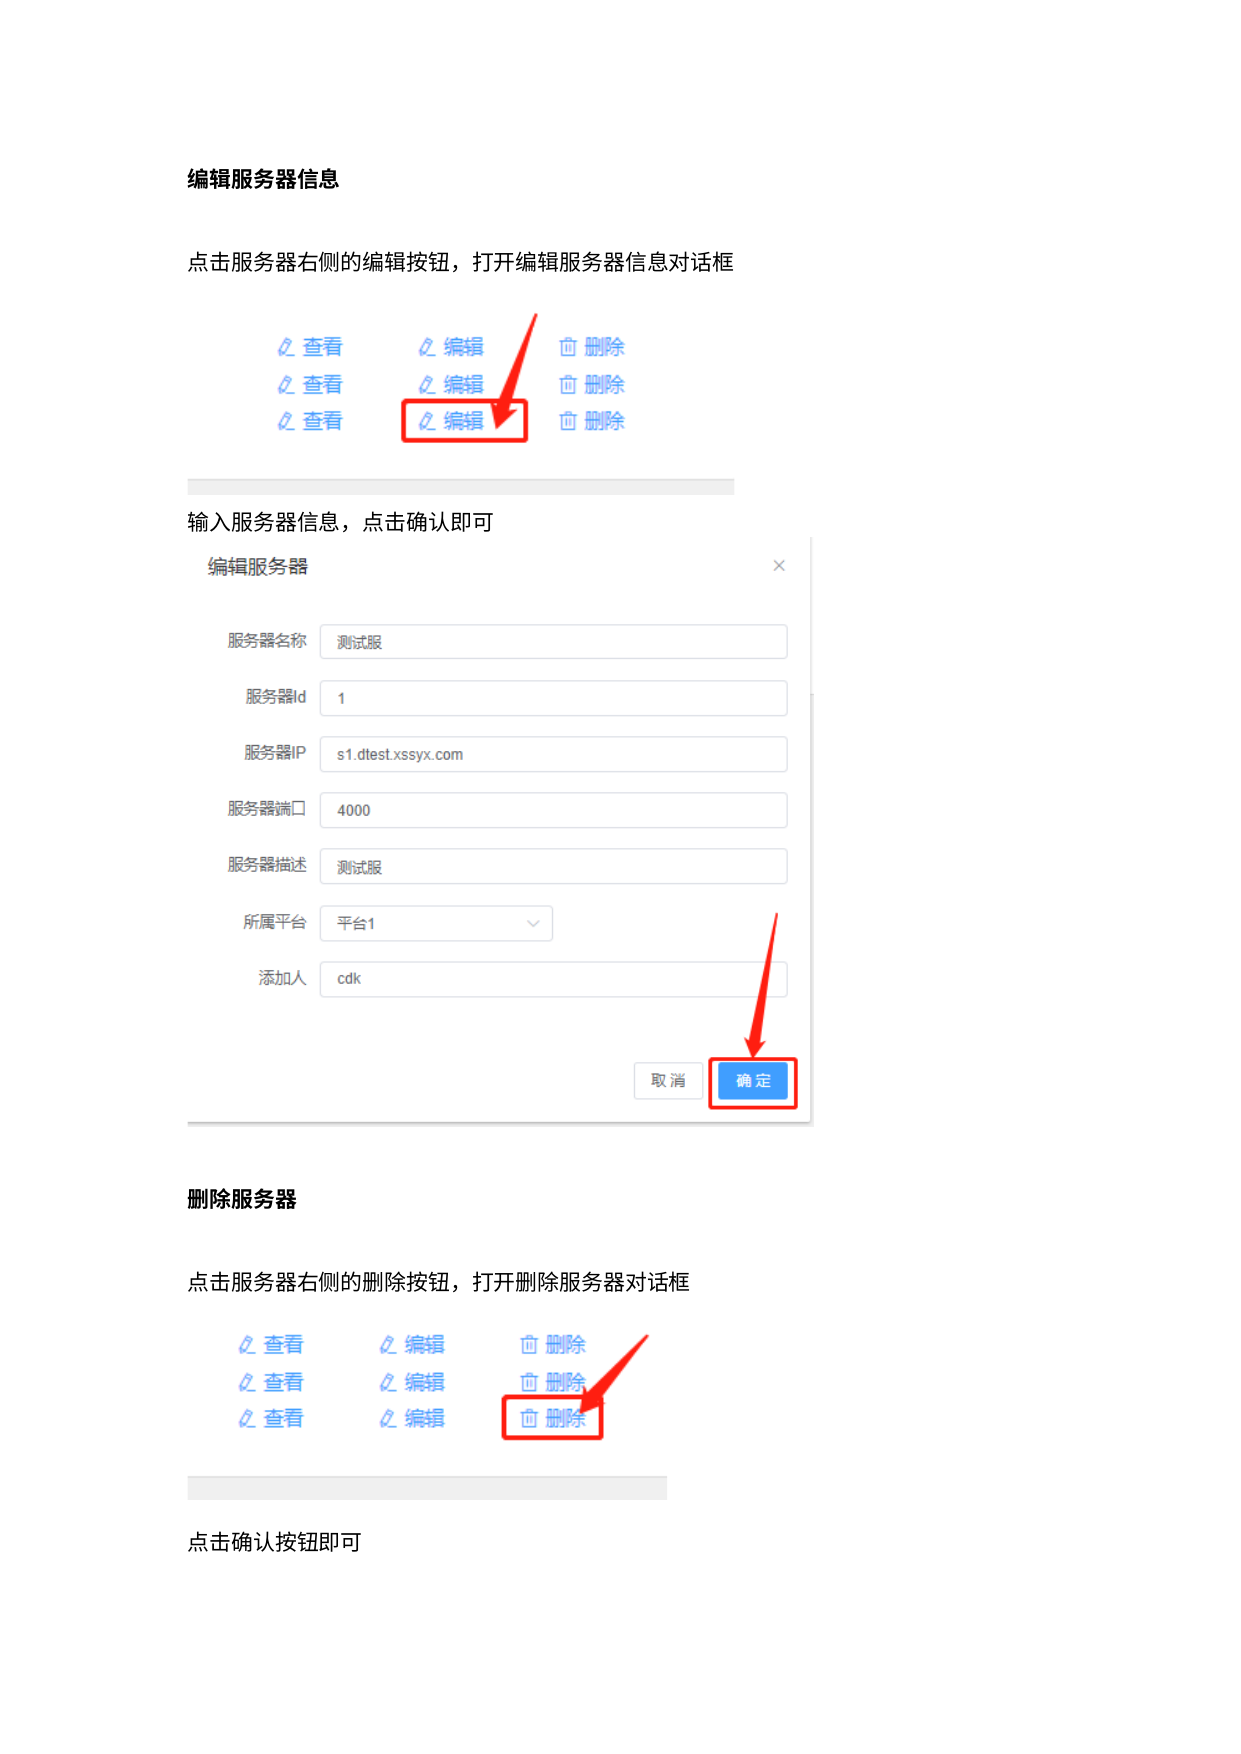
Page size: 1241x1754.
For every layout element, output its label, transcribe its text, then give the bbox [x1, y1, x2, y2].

text 点击服务器右侧的删除按钮，打开删除服务器对话框 [187, 1264, 1053, 1297]
text 输入服务器信息，点击确认即可 [187, 504, 1053, 537]
subtitle 删除服务器 [187, 1182, 1053, 1214]
picture [187, 277, 735, 495]
text 点击确认按钮即可 [187, 1524, 1053, 1557]
text 点击服务器右侧的编辑按钮，打开编辑服务器信息对话框 [187, 244, 1053, 277]
picture [187, 1296, 668, 1500]
picture [187, 537, 814, 1127]
subtitle 编辑服务器信息 [187, 162, 1053, 194]
